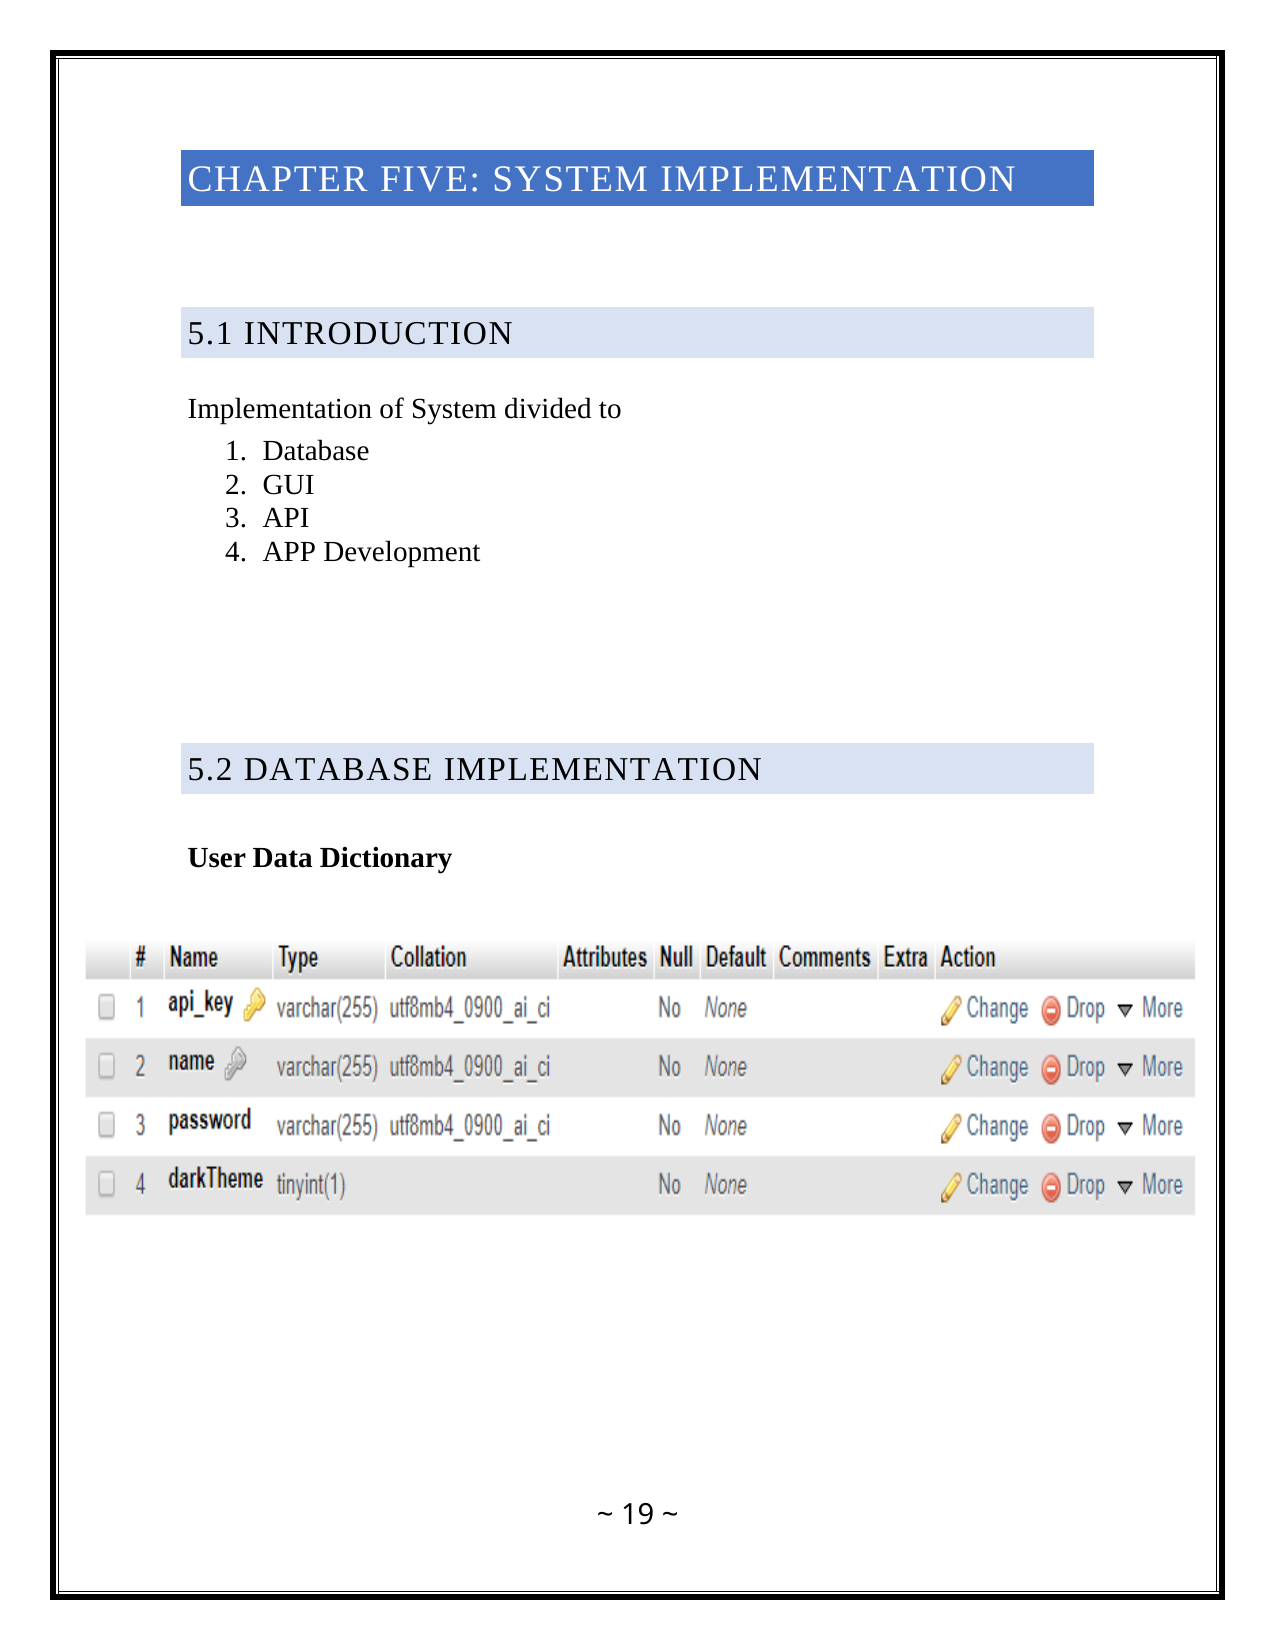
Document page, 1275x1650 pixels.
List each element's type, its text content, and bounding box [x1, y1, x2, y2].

list API [225, 500, 1087, 534]
list Database [225, 433, 1087, 467]
subtitle CHAPTER FIVE: SYSTEM IMPLEMENTATION [188, 156, 1087, 199]
subtitle 5.2 Database Implementation [188, 750, 1087, 788]
text Implementation of System divided to [187, 391, 1087, 425]
picture [85, 926, 1198, 1220]
list APP Development [225, 534, 1087, 567]
subtitle 5.1 Introduction [188, 313, 1087, 351]
text User Data Dictionary [187, 840, 1087, 874]
list GUI [225, 467, 1087, 500]
